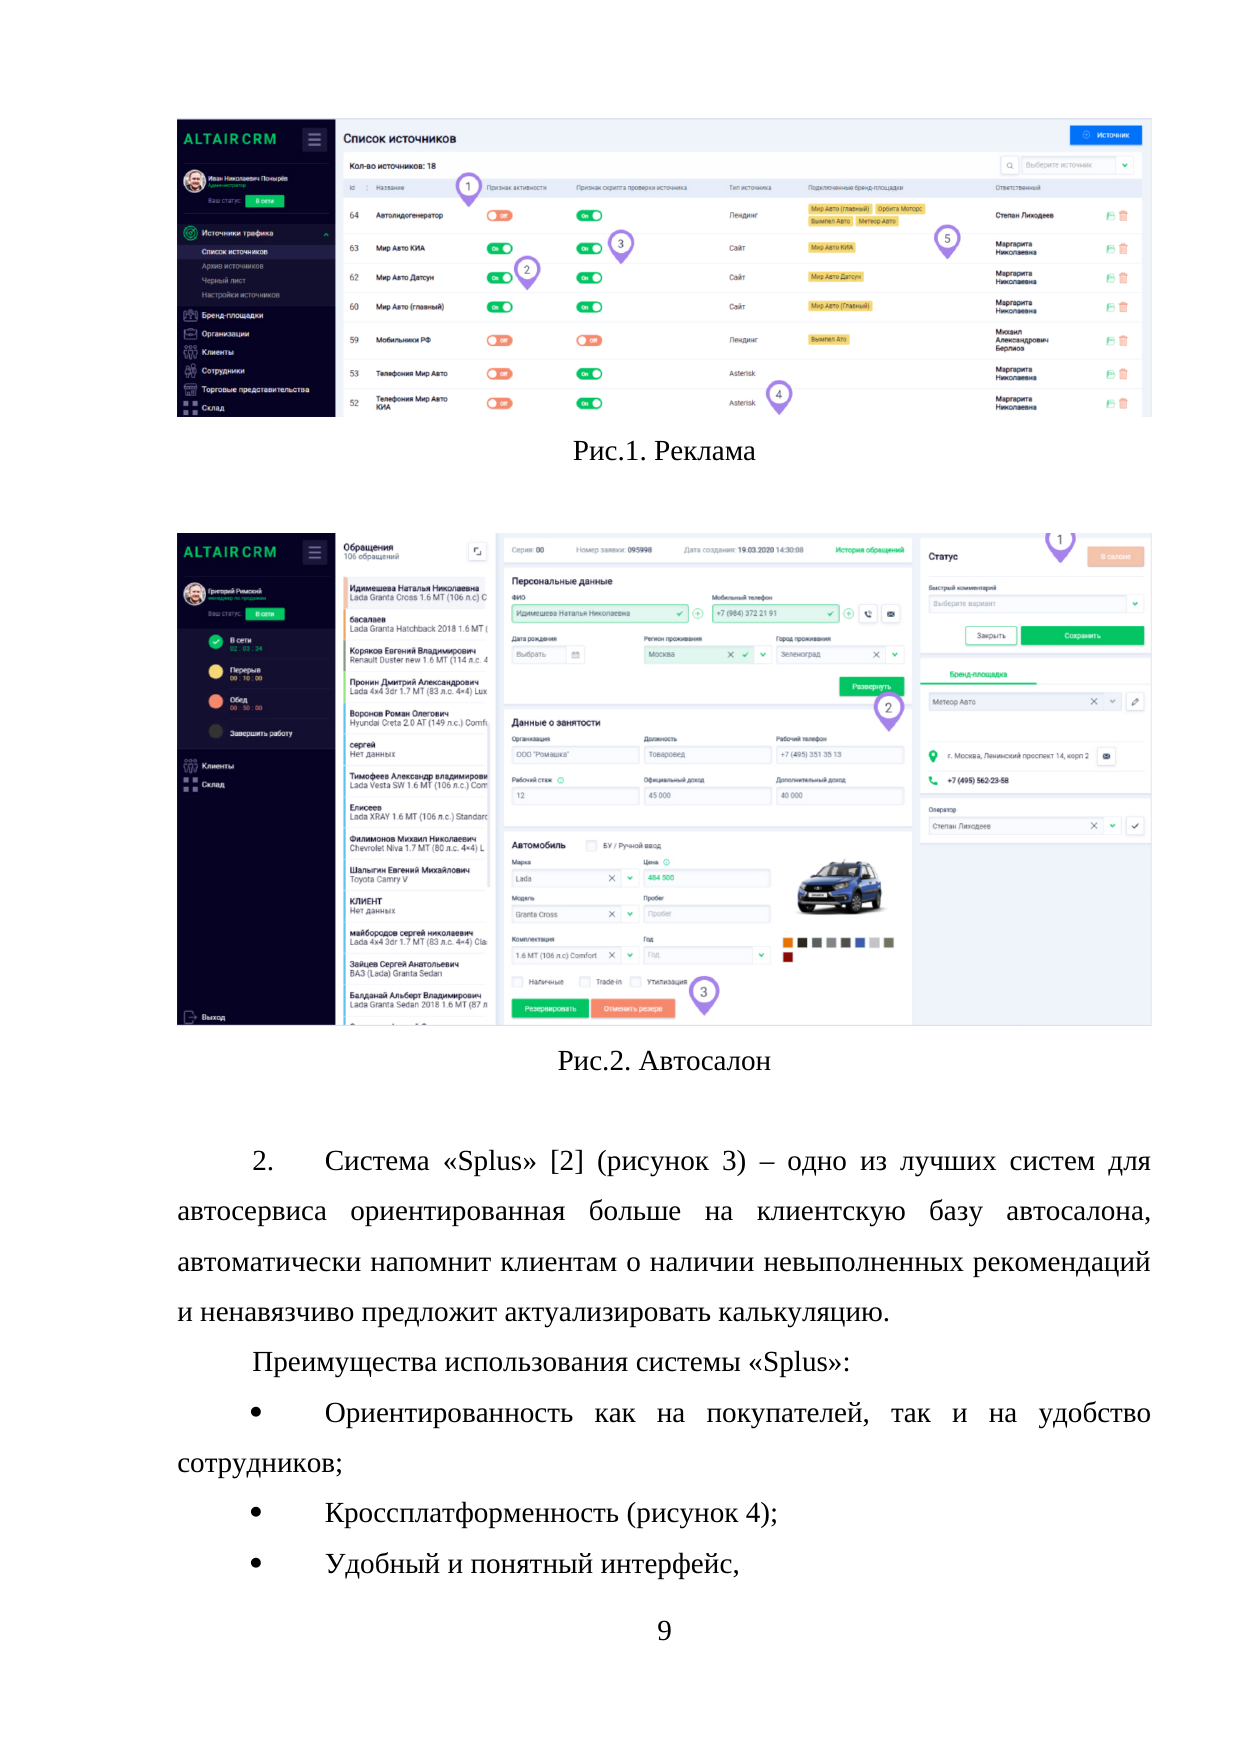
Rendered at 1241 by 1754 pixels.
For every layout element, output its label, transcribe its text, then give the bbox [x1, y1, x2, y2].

list Удобный и понятный интерфейс, [177, 1546, 1152, 1579]
list Кроссплатформенность (рисунок 4); [177, 1496, 1152, 1529]
picture [177, 118, 1152, 417]
list Преимущества использования системы «Splus»: [177, 1344, 1152, 1378]
text Рис.2. Автосалон [177, 1043, 1152, 1076]
picture [177, 533, 1152, 1026]
list Система «Splus» [2] (рисунок 3) – одно из лучших систем для автосервиса ориентированная больше на клиентскую базу автосалона, автоматически напомнит клиентам о наличии невыполненных рекомендаций и ненавязчиво предложит актуализировать калькуляцию. [177, 1143, 1152, 1328]
text Рис.1. Реклама [177, 433, 1152, 467]
list Ориентированность как на покупателей, так и на удобство сотрудников; [177, 1395, 1152, 1479]
